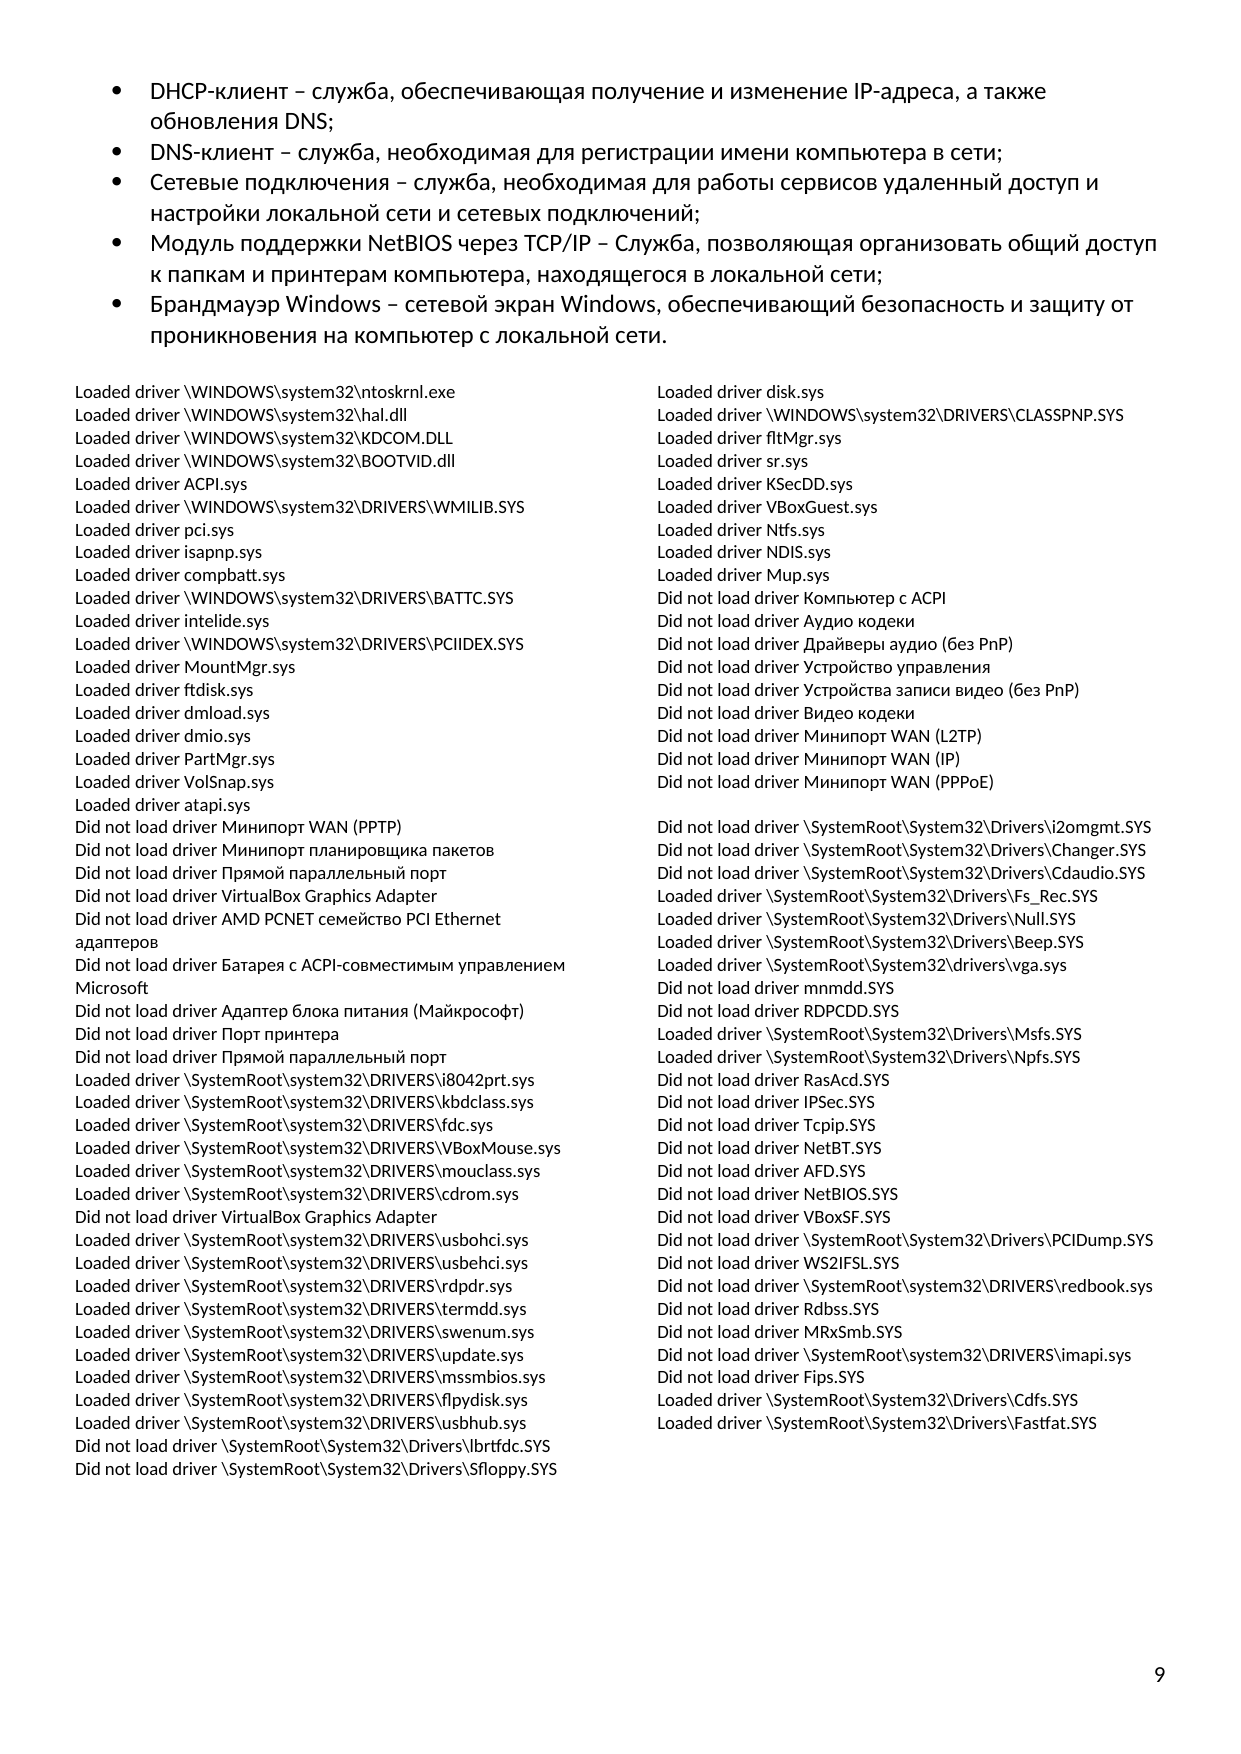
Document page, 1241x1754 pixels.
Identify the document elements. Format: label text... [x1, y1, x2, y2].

text Loaded driver \SystemRoot\system32\DRIVERS\cdrom.sys [75, 1182, 583, 1205]
text Did not load driver VirtualBox Graphics Adapter [75, 1205, 583, 1228]
text Loaded driver MountMgr.sys [75, 655, 583, 678]
text Did not load driver Минипорт WAN (L2TP) [657, 724, 1165, 747]
text Did not load driver \SystemRoot\System32\Drivers\PCIDump.SYS [657, 1228, 1165, 1251]
text Loaded driver \SystemRoot\system32\DRIVERS\kbdclass.sys [75, 1091, 583, 1113]
text Loaded driver PartMgr.sys [75, 747, 583, 770]
text Loaded driver dmload.sys [75, 701, 583, 724]
text Loaded driver \WINDOWS\system32\DRIVERS\WMILIB.SYS [75, 495, 583, 518]
text Loaded driver VolSnap.sys [75, 770, 583, 793]
text Loaded driver \SystemRoot\System32\Drivers\Fastfat.SYS [657, 1411, 1165, 1434]
text Loaded driver \SystemRoot\system32\DRIVERS\mssmbios.sys [75, 1366, 583, 1388]
text Loaded driver ftdisk.sys [75, 678, 583, 701]
text Did not load driver AMD PCNET семейство PCI Ethernet адаптеров [75, 907, 583, 953]
list Брандмауэр Windows – сетевой экран Windows, обеспечивающий безопасность и защиту от проникновения на компьютер с локальной сети. [112, 289, 1165, 350]
text Loaded driver \SystemRoot\system32\DRIVERS\swenum.sys [75, 1320, 583, 1343]
text Did not load driver IPSec.SYS [657, 1091, 1165, 1113]
text Did not load driver Минипорт WAN (PPTP) [75, 816, 583, 838]
text Loaded driver Ntfs.sys [657, 518, 1165, 541]
text Did not load driver Tcpip.SYS [657, 1113, 1165, 1136]
text Loaded driver \SystemRoot\System32\Drivers\Beep.SYS [657, 930, 1165, 953]
text Loaded driver fltMgr.sys [657, 426, 1165, 449]
text Did not load driver RasAcd.SYS [657, 1068, 1165, 1091]
text Loaded driver intelide.sys [75, 609, 583, 632]
text Loaded driver ACPI.sys [75, 472, 583, 495]
text Did not load driver Fips.SYS [657, 1366, 1165, 1388]
text Loaded driver compbatt.sys [75, 563, 583, 586]
list DHCP-клиент – служба, обеспечивающая получение и изменение IP-адреса, а также обновления DNS; [112, 75, 1165, 136]
text Did not load driver Rdbss.SYS [657, 1297, 1165, 1320]
text Did not load driver Драйверы аудио (без PnP) [657, 632, 1165, 655]
text Loaded driver NDIS.sys [657, 541, 1165, 563]
text Loaded driver \SystemRoot\system32\DRIVERS\flpydisk.sys [75, 1388, 583, 1411]
text Loaded driver \WINDOWS\system32\DRIVERS\BATTC.SYS [75, 586, 583, 609]
text Loaded driver \SystemRoot\system32\DRIVERS\usbhub.sys [75, 1411, 583, 1434]
list DNS-клиент – служба, необходимая для регистрации имени компьютера в сети; [112, 136, 1165, 167]
text Did not load driver WS2IFSL.SYS [657, 1251, 1165, 1274]
text Loaded driver KSecDD.sys [657, 472, 1165, 495]
text Loaded driver \SystemRoot\system32\DRIVERS\rdpdr.sys [75, 1274, 583, 1297]
text Loaded driver Mup.sys [657, 563, 1165, 586]
text Loaded driver \SystemRoot\system32\DRIVERS\fdc.sys [75, 1113, 583, 1136]
text Loaded driver pci.sys [75, 518, 583, 541]
text Loaded driver sr.sys [657, 449, 1165, 472]
text Loaded driver VBoxGuest.sys [657, 495, 1165, 518]
text Did not load driver Устройство управления [657, 655, 1165, 678]
text Loaded driver \SystemRoot\system32\DRIVERS\i8042prt.sys [75, 1068, 583, 1091]
text Loaded driver \SystemRoot\System32\Drivers\Msfs.SYS [657, 1022, 1165, 1045]
text Loaded driver \WINDOWS\system32\BOOTVID.dll [75, 449, 583, 472]
text Did not load driver Батарея с ACPI-совместимым управлением Microsoft [75, 953, 583, 999]
text Did not load driver \SystemRoot\System32\Drivers\Cdaudio.SYS [657, 861, 1165, 884]
text Did not load driver MRxSmb.SYS [657, 1320, 1165, 1343]
text Did not load driver NetBIOS.SYS [657, 1182, 1165, 1205]
text Loaded driver \SystemRoot\system32\DRIVERS\mouclass.sys [75, 1159, 583, 1182]
text Did not load driver RDPCDD.SYS [657, 999, 1165, 1022]
text Loaded driver \SystemRoot\system32\DRIVERS\update.sys [75, 1343, 583, 1366]
text Did not load driver Устройства записи видео (без PnP) [657, 678, 1165, 701]
text Loaded driver \SystemRoot\System32\Drivers\Fs_Rec.SYS [657, 884, 1165, 907]
text Loaded driver \WINDOWS\system32\ntoskrnl.exe [75, 380, 583, 403]
text Loaded driver \SystemRoot\system32\DRIVERS\VBoxMouse.sys [75, 1136, 583, 1159]
text Loaded driver \SystemRoot\system32\DRIVERS\termdd.sys [75, 1297, 583, 1320]
text Did not load driver Минипорт планировщика пакетов [75, 838, 583, 861]
text Did not load driver Адаптер блока питания (Майкрософт) [75, 999, 583, 1022]
text Did not load driver \SystemRoot\System32\Drivers\lbrtfdc.SYS [75, 1434, 583, 1457]
text Loaded driver \WINDOWS\system32\KDCOM.DLL [75, 426, 583, 449]
list Модуль поддержки NetBIOS через TCP/IP – Служба, позволяющая организовать общий доступ к папкам и принтерам компьютера, находящегося в локальной сети; [112, 228, 1165, 289]
text Loaded driver \WINDOWS\system32\DRIVERS\PCIIDEX.SYS [75, 632, 583, 655]
text Loaded driver dmio.sys [75, 724, 583, 747]
text Loaded driver \SystemRoot\System32\Drivers\Cdfs.SYS [657, 1388, 1165, 1411]
text Did not load driver Видео кодеки [657, 701, 1165, 724]
text Loaded driver \SystemRoot\System32\drivers\vga.sys [657, 953, 1165, 976]
text Did not load driver \SystemRoot\system32\DRIVERS\imapi.sys [657, 1343, 1165, 1366]
text Did not load driver \SystemRoot\System32\Drivers\Sfloppy.SYS [75, 1457, 583, 1480]
text Did not load driver NetBT.SYS [657, 1136, 1165, 1159]
text Did not load driver \SystemRoot\System32\Drivers\i2omgmt.SYS [657, 816, 1165, 838]
text Did not load driver AFD.SYS [657, 1159, 1165, 1182]
text Did not load driver Аудио кодеки [657, 609, 1165, 632]
text Loaded driver \WINDOWS\system32\DRIVERS\CLASSPNP.SYS [657, 403, 1165, 426]
text Loaded driver \WINDOWS\system32\hal.dll [75, 403, 583, 426]
text Loaded driver disk.sys [657, 380, 1165, 403]
text Did not load driver \SystemRoot\System32\Drivers\Changer.SYS [657, 838, 1165, 861]
text Loaded driver \SystemRoot\system32\DRIVERS\usbehci.sys [75, 1251, 583, 1274]
text Did not load driver \SystemRoot\system32\DRIVERS\redbook.sys [657, 1274, 1165, 1297]
text Loaded driver \SystemRoot\system32\DRIVERS\usbohci.sys [75, 1228, 583, 1251]
text Did not load driver Прямой параллельный порт [75, 861, 583, 884]
text Did not load driver Минипорт WAN (IP) [657, 747, 1165, 770]
text Did not load driver Порт принтера [75, 1022, 583, 1045]
text Did not load driver Минипорт WAN (PPPoE) [657, 770, 1165, 793]
text Loaded driver isapnp.sys [75, 541, 583, 563]
text Did not load driver Компьютер с ACPI [657, 586, 1165, 609]
text Loaded driver \SystemRoot\System32\Drivers\Null.SYS [657, 907, 1165, 930]
text Did not load driver VBoxSF.SYS [657, 1205, 1165, 1228]
text Did not load driver Прямой параллельный порт [75, 1045, 583, 1068]
text Did not load driver mnmdd.SYS [657, 976, 1165, 999]
text Loaded driver \SystemRoot\System32\Drivers\Npfs.SYS [657, 1045, 1165, 1068]
text Loaded driver atapi.sys [75, 793, 583, 816]
list Сетевые подключения – служба, необходимая для работы сервисов удаленный доступ и настройки локальной сети и сетевых подключений; [112, 167, 1165, 228]
text Did not load driver VirtualBox Graphics Adapter [75, 884, 583, 907]
